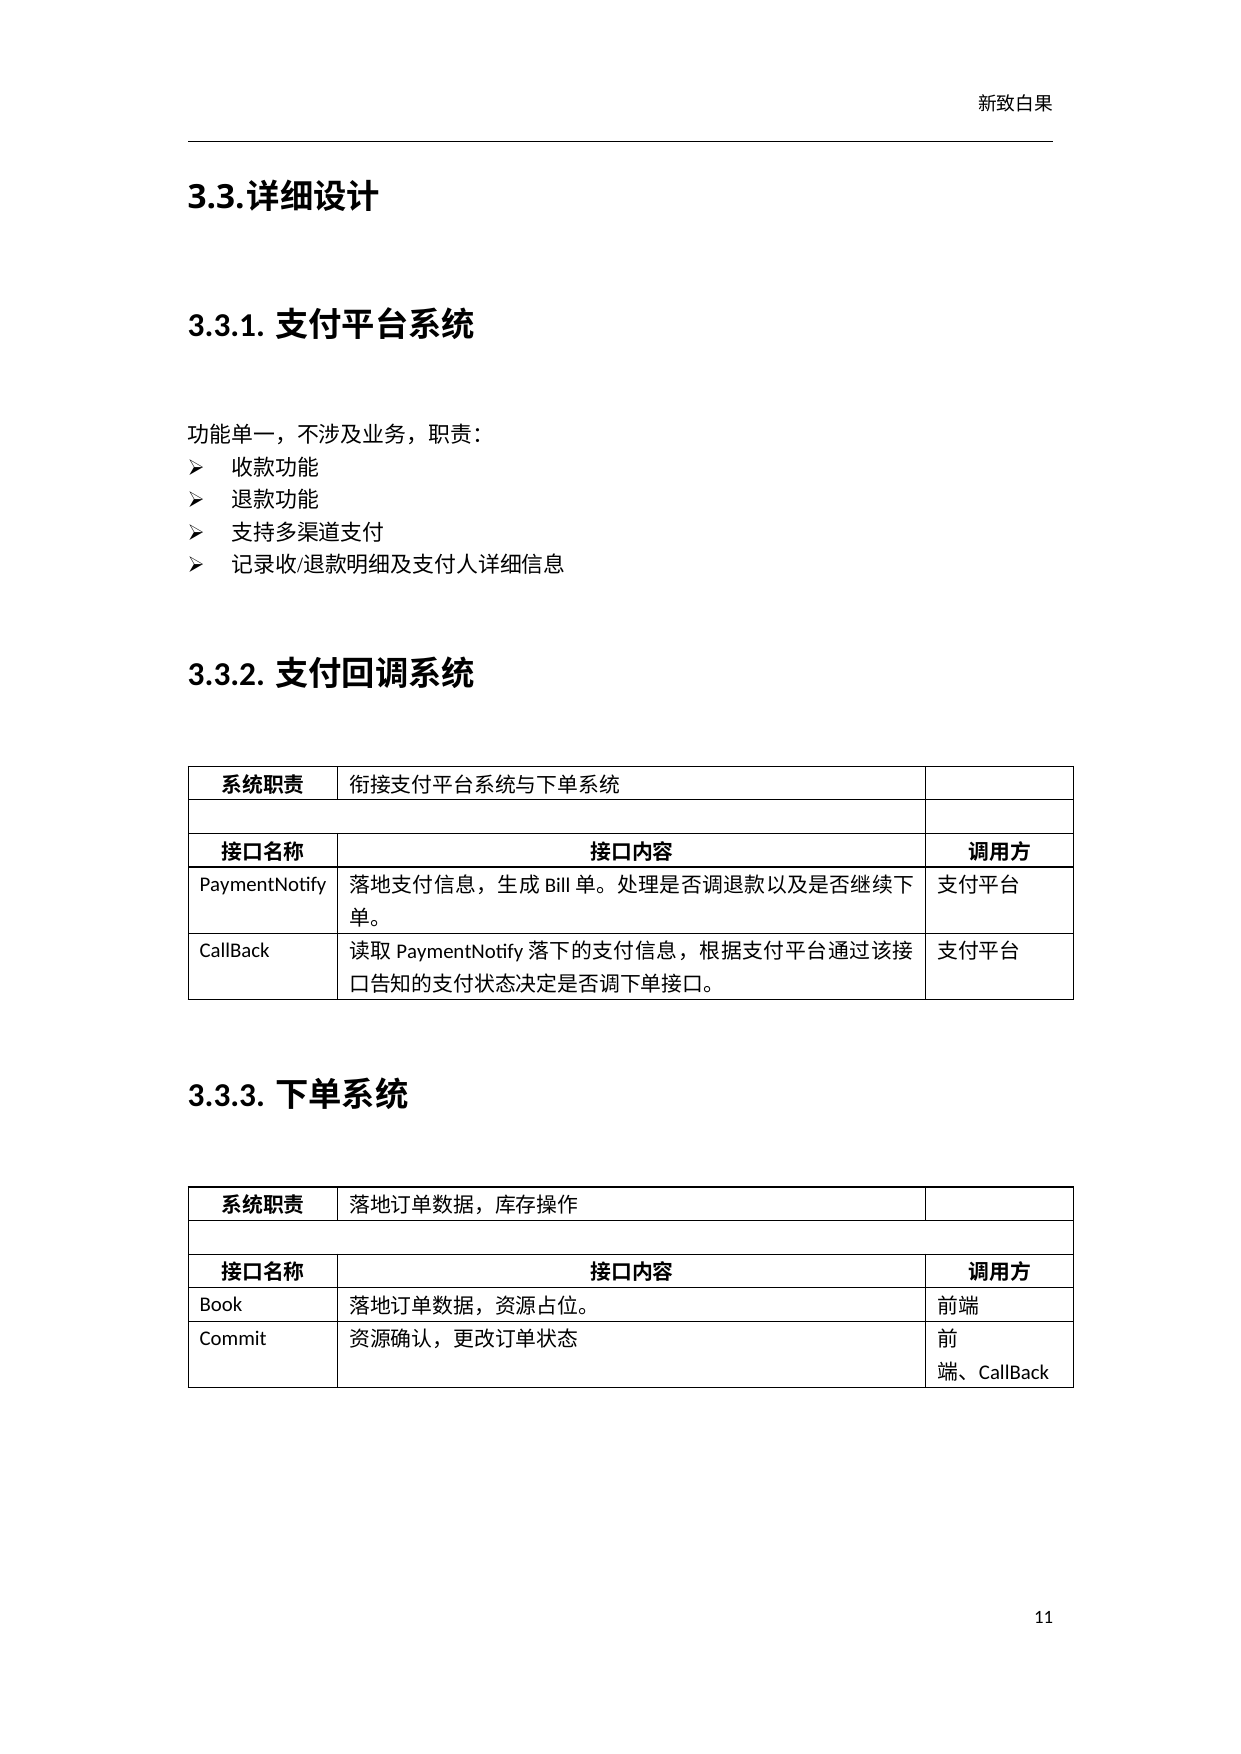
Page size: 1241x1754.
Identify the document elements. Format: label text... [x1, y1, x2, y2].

table_header 衔接支付平台系统与下单系统 [338, 767, 925, 799]
table_cell Commit [189, 1322, 337, 1387]
table_cell [926, 800, 1073, 833]
text 功能单一，不涉及业务，职责： [187, 417, 1053, 449]
table_cell 支付平台 [926, 934, 1073, 998]
table_cell 调用方 [926, 1255, 1073, 1287]
table_cell 调用方 [926, 834, 1073, 866]
table_cell [189, 1221, 1073, 1253]
subtitle 详细设计 [187, 162, 1053, 227]
table_cell 前端、CallBack [926, 1322, 1073, 1387]
table_cell 读取PaymentNotify落下的支付信息，根据支付平台通过该接口告知的支付状态决定是否调下单接口。 [338, 934, 925, 998]
table_header [926, 767, 1073, 799]
table_cell 落地支付信息，生成Bill单。处理是否调退款以及是否继续下单。 [338, 868, 925, 932]
list 记录收/退款明细及支付人详细信息 [187, 547, 1053, 579]
table_cell 接口内容 [338, 834, 925, 866]
table_cell 接口内容 [338, 1255, 925, 1287]
list 支持多渠道支付 [187, 514, 1053, 547]
table_cell 落地订单数据，资源占位。 [338, 1288, 925, 1321]
table_cell 前端 [926, 1288, 1073, 1321]
table_cell CallBack [189, 934, 337, 998]
table_cell 接口名称 [189, 1255, 337, 1287]
table_cell 支付平台 [926, 868, 1073, 932]
table_header 落地订单数据，库存操作 [338, 1188, 925, 1220]
subtitle 支付平台系统 [187, 289, 1053, 354]
table_header 系统职责 [189, 1188, 337, 1220]
list 退款功能 [187, 482, 1053, 514]
subtitle 支付回调系统 [187, 639, 1053, 704]
table_cell 接口名称 [189, 834, 337, 866]
list 收款功能 [187, 449, 1053, 482]
table_cell 资源确认，更改订单状态 [338, 1322, 925, 1387]
subtitle 下单系统 [187, 1059, 1053, 1124]
table_cell PaymentNotify [189, 868, 337, 932]
table_header 系统职责 [189, 767, 337, 799]
table_header [926, 1188, 1073, 1220]
table_cell [189, 800, 925, 833]
table_cell Book [189, 1288, 337, 1321]
